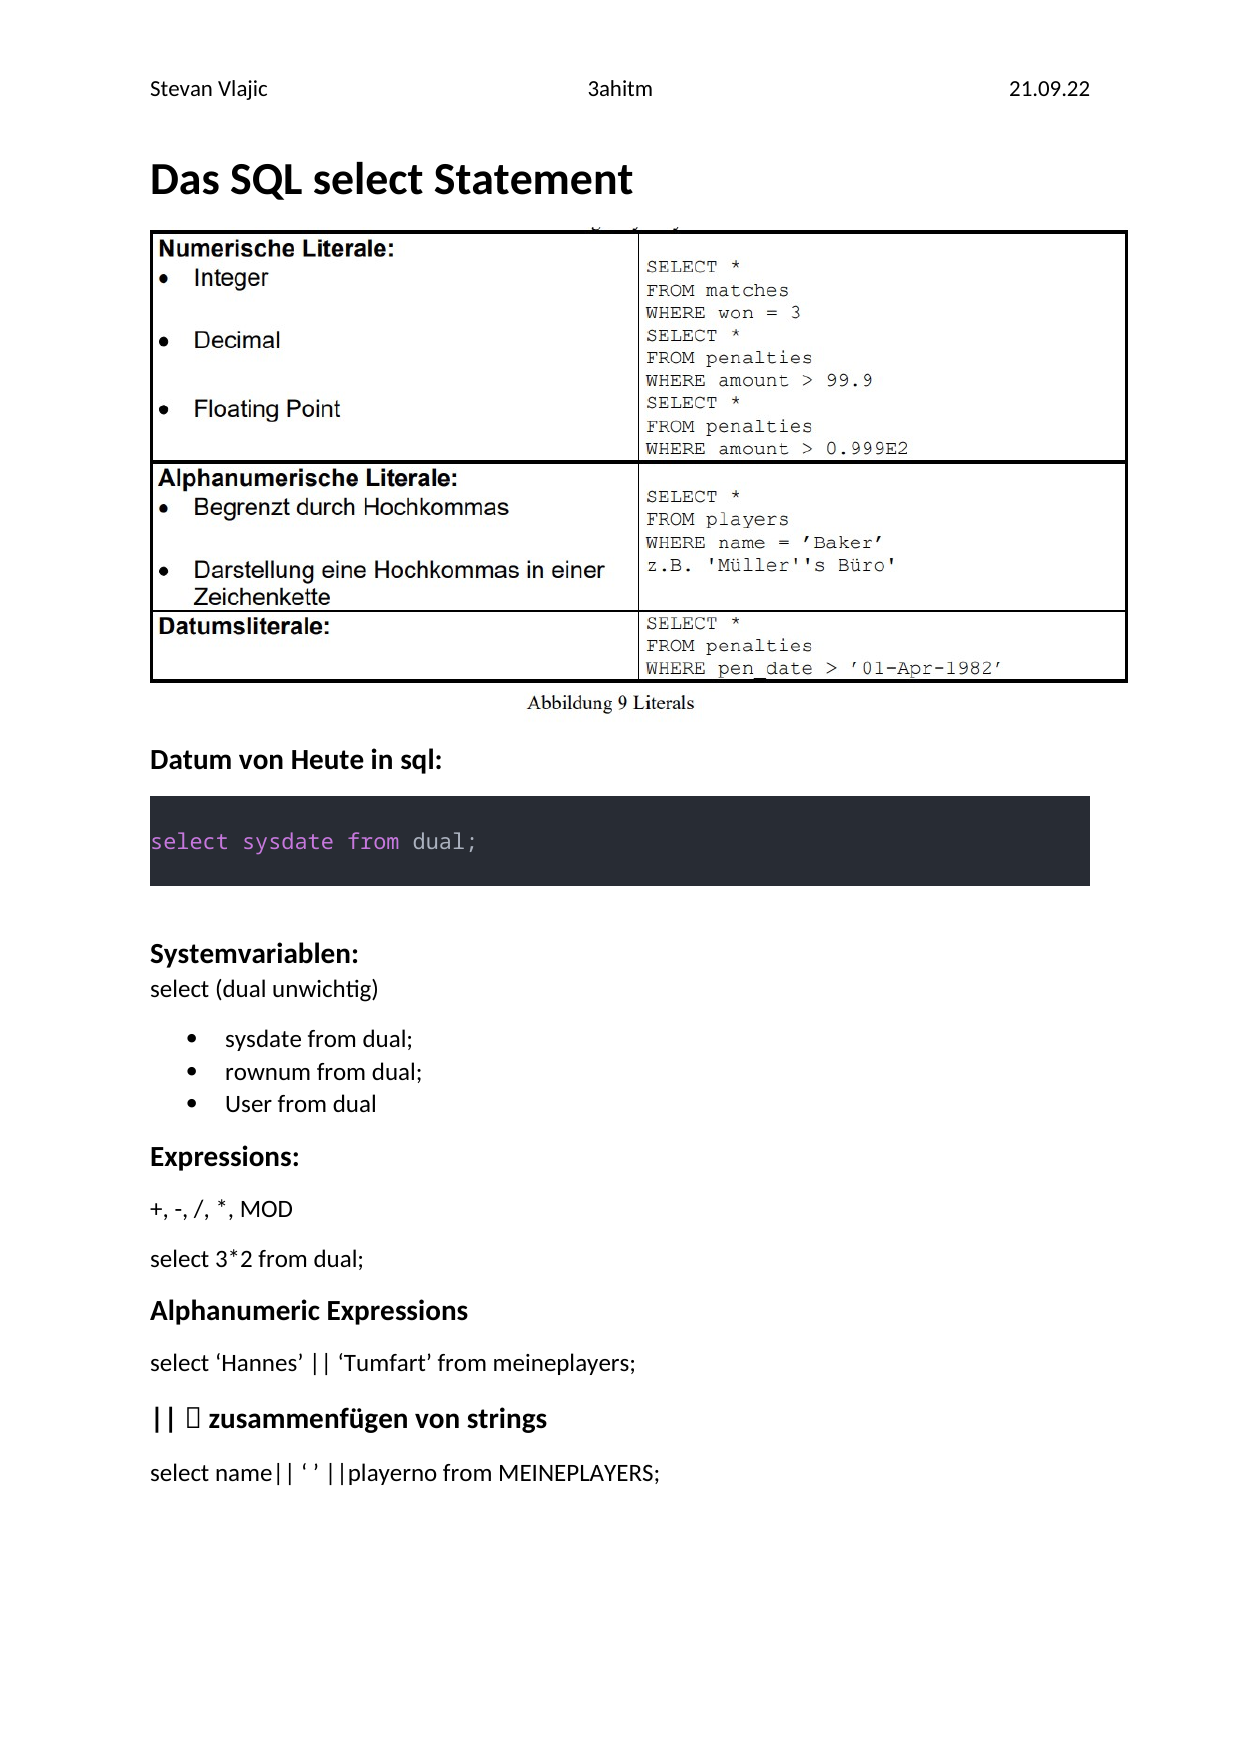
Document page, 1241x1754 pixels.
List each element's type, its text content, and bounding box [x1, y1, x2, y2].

text select name|| ‘ ’ ||playerno from MEINEPLAYERS; [150, 1457, 1090, 1487]
list rownum from dual; [187, 1056, 1090, 1086]
text Datum von Heute in sql: [150, 741, 1090, 777]
text select sysdate from dual; [150, 826, 1090, 856]
text select 3*2 from dual; [150, 1243, 1090, 1273]
text select ‘Hannes’ || ‘Tumfart’ from meineplayers; [150, 1348, 1090, 1378]
list sysdate from dual; [187, 1023, 1090, 1053]
text +, -, /, *, MOD [150, 1193, 1090, 1224]
text Expressions: [150, 1138, 1090, 1174]
text Systemvariablen: select (dual unwichtig) [150, 935, 1090, 1004]
text Alphanumeric Expressions [150, 1292, 1090, 1328]
text ||  zusammenfügen von strings [150, 1397, 1090, 1437]
text Das SQL select Statement [150, 150, 1090, 206]
list User from dual [187, 1089, 1090, 1119]
picture [150, 227, 1141, 723]
